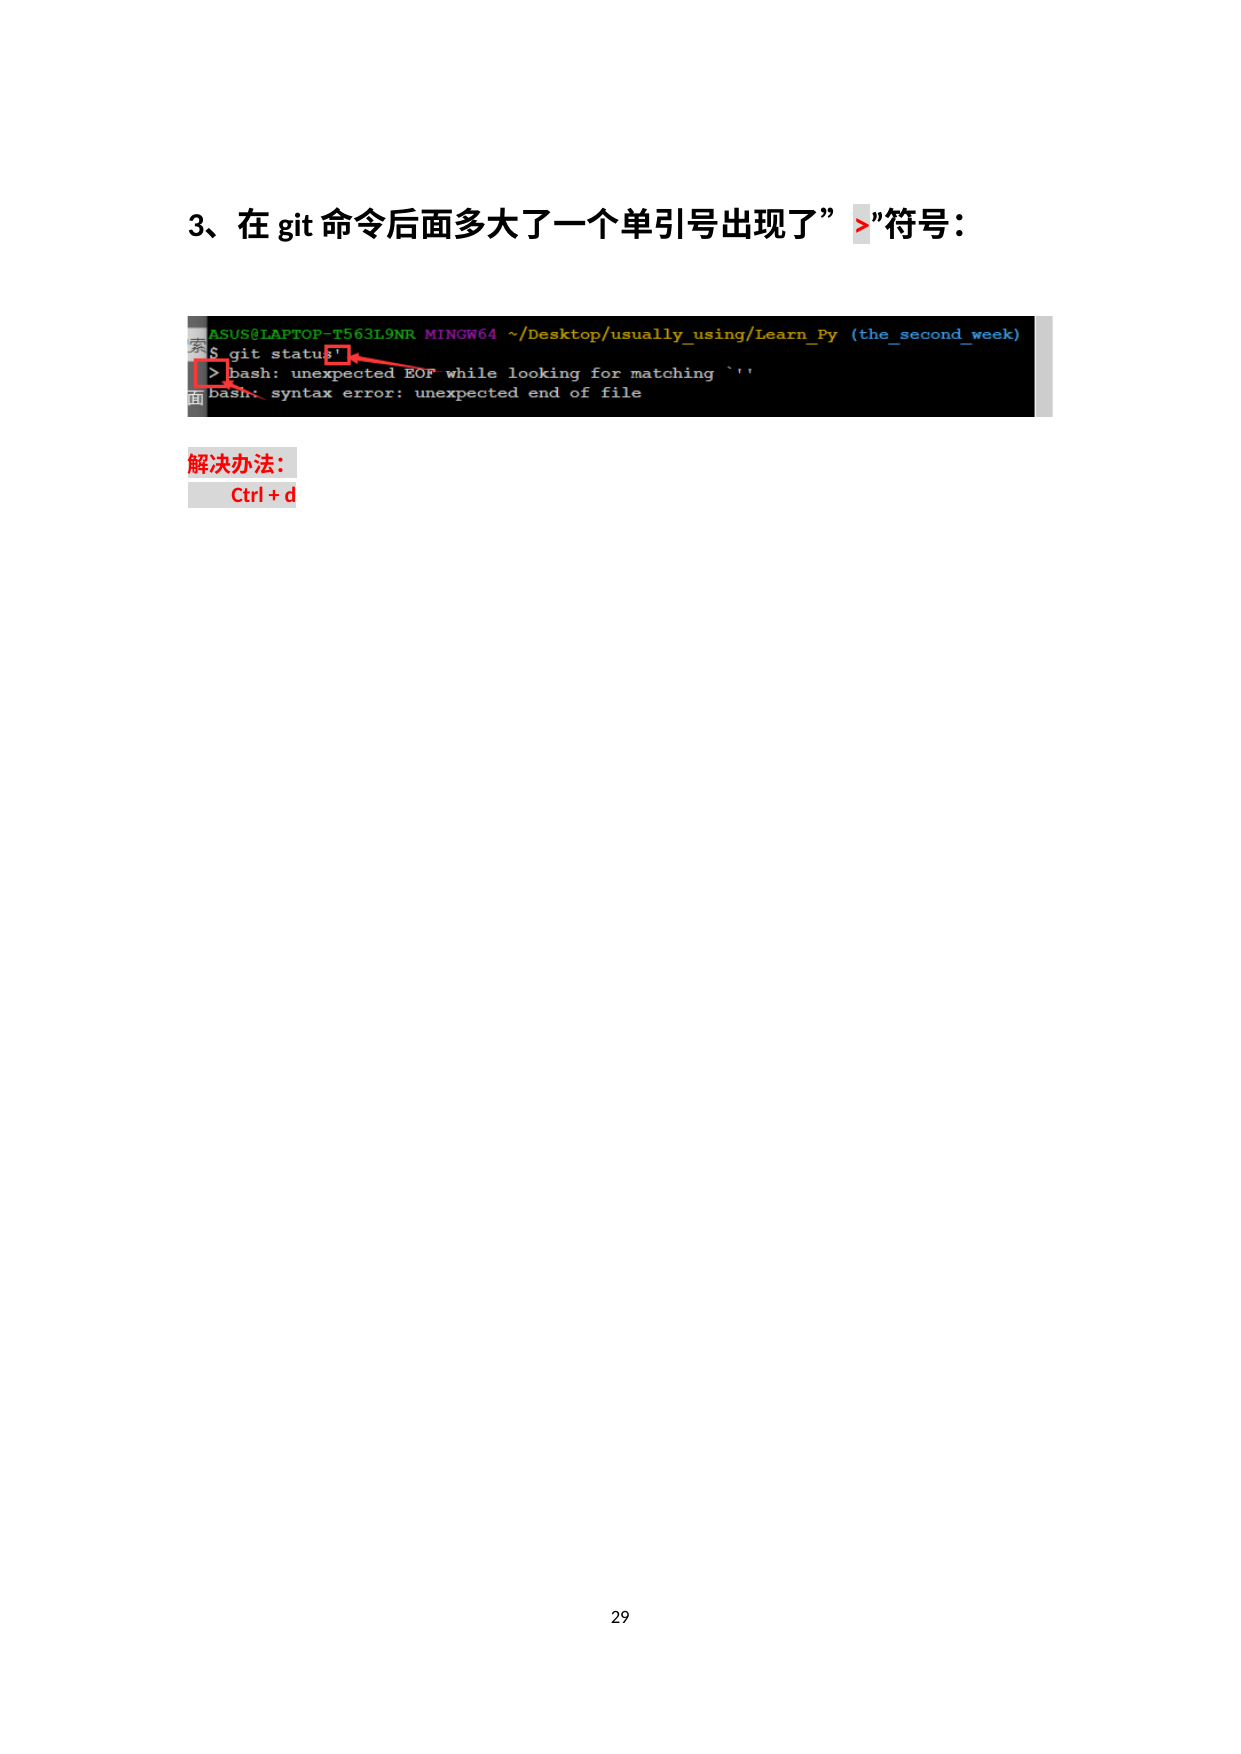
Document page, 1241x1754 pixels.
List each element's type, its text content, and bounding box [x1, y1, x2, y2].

picture [187, 316, 1053, 417]
text 解决办法： [187, 446, 1053, 479]
subtitle 3、在git命令后面多大了一个单引号出现了”>”符号： [187, 189, 1053, 254]
text Ctrl + d [187, 479, 1053, 511]
